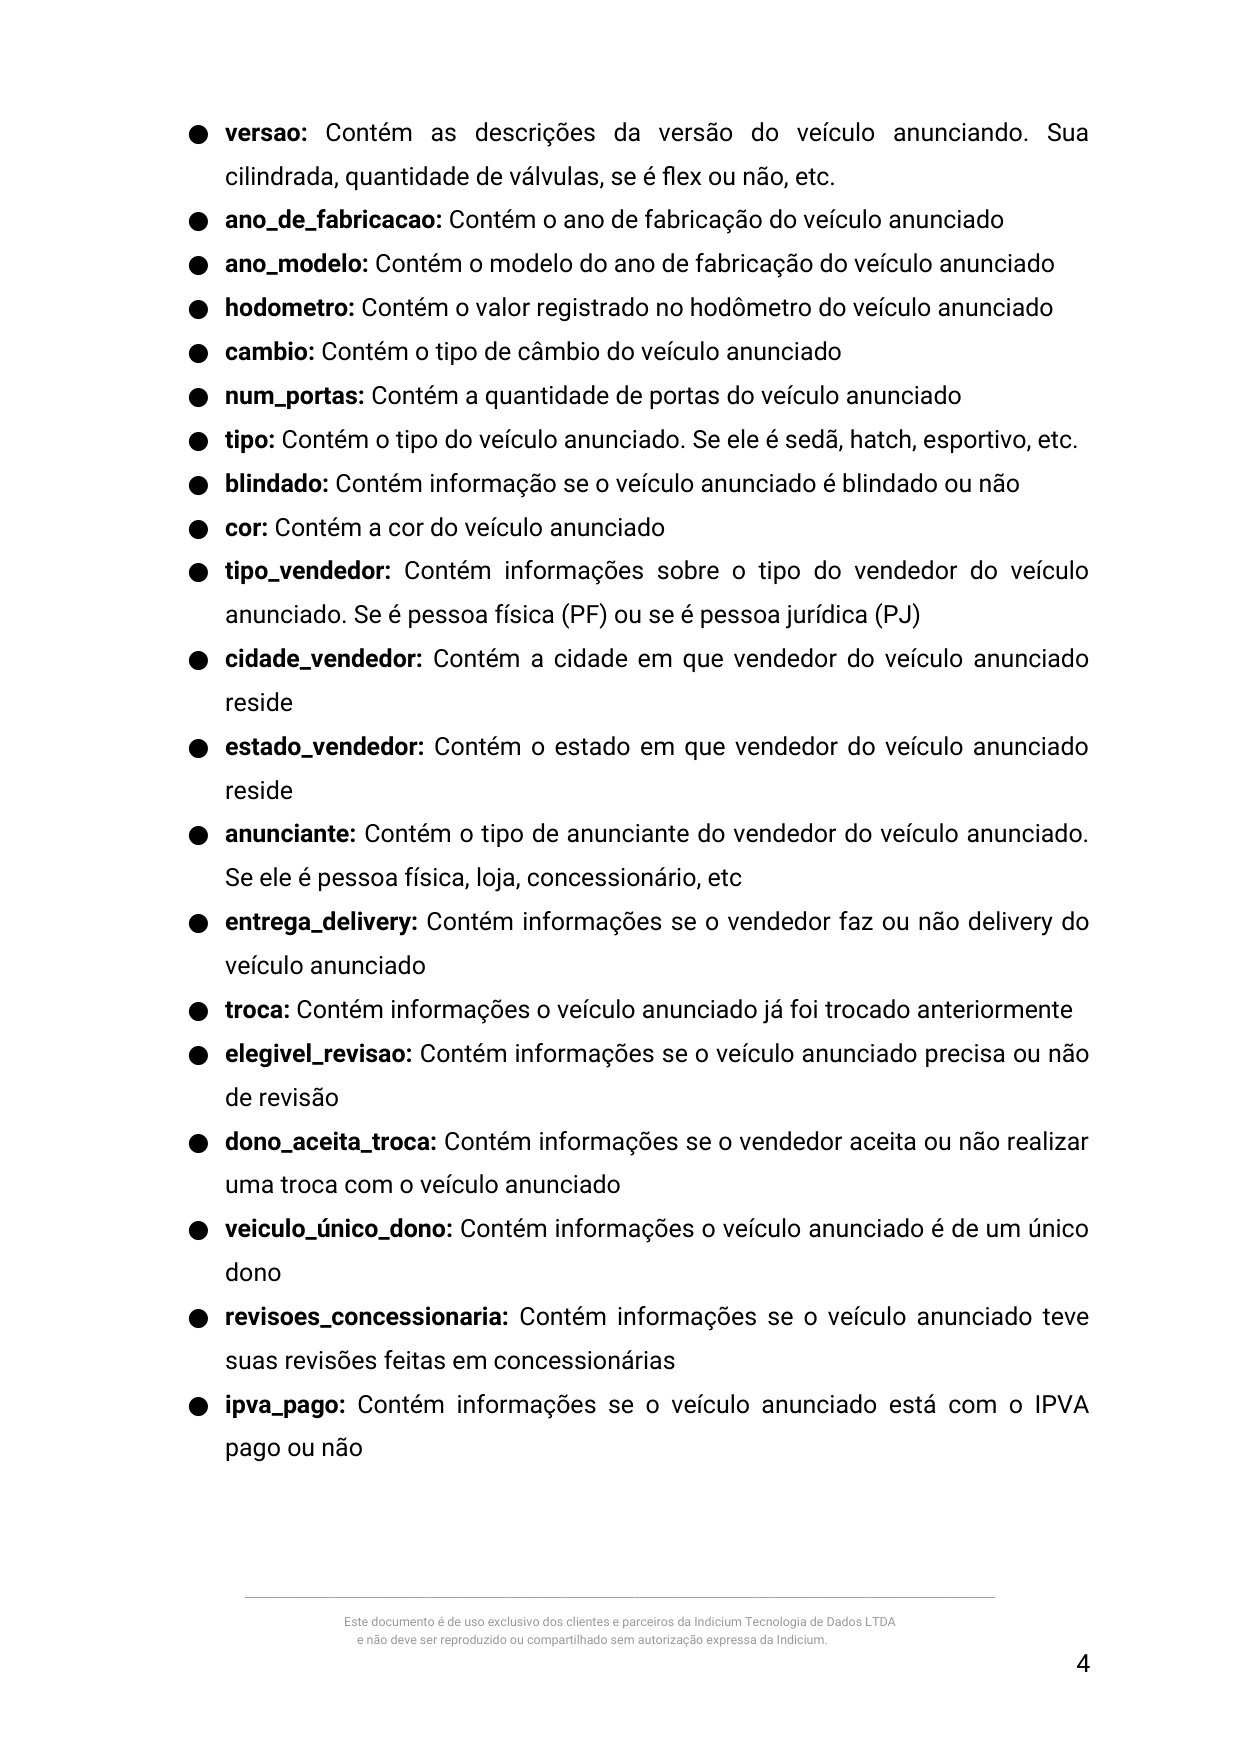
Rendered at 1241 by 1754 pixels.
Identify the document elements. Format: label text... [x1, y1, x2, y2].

list ipva_pago: Contém informações se o veículo anunciado está com o IPVA pago ou não [187, 1390, 1090, 1463]
list troca: Contém informações o veículo anunciado já foi trocado anteriormente [187, 995, 1090, 1024]
list cambio: Contém o tipo de câmbio do veículo anunciado [187, 337, 1090, 367]
list num_portas: Contém a quantidade de portas do veículo anunciado [187, 381, 1090, 410]
list veiculo_único_dono: Contém informações o veículo anunciado é de um único dono [187, 1214, 1090, 1287]
list dono_aceita_troca: Contém informações se o vendedor aceita ou não realizar uma troca com o veículo anunciado [187, 1127, 1090, 1200]
list entrega_delivery: Contém informações se o vendedor faz ou não delivery do veículo anunciado [187, 907, 1090, 981]
list tipo_vendedor: Contém informações sobre o tipo do vendedor do veículo anunciado. Se é pessoa física (PF) ou se é pessoa jurídica (PJ) [187, 557, 1090, 630]
list cidade_vendedor: Contém a cidade em que vendedor do veículo anunciado reside [187, 644, 1090, 717]
list revisoes_concessionaria: Contém informações se o veículo anunciado teve suas revisões feitas em concessionárias [187, 1302, 1090, 1375]
list estado_vendedor: Contém o estado em que vendedor do veículo anunciado reside [187, 732, 1090, 805]
list tipo: Contém o tipo do veículo anunciado. Se ele é sedã, hatch, esportivo, etc. [187, 425, 1090, 454]
list anunciante: Contém o tipo de anunciante do vendedor do veículo anunciado. Se ele é pessoa física, loja, concessionário, etc [187, 820, 1090, 893]
list hodometro: Contém o valor registrado no hodômetro do veículo anunciado [187, 293, 1090, 323]
list blindado: Contém informação se o veículo anunciado é blindado ou não [187, 469, 1090, 498]
list ano_de_fabricacao: Contém o ano de fabricação do veículo anunciado [187, 206, 1090, 235]
list ano_modelo: Contém o modelo do ano de fabricação do veículo anunciado [187, 249, 1090, 279]
list cor: Contém a cor do veículo anunciado [187, 513, 1090, 542]
list elegivel_revisao: Contém informações se o veículo anunciado precisa ou não de revisão [187, 1039, 1090, 1112]
list versao: Contém as descrições da versão do veículo anunciando. Sua cilindrada, quantidade de válvulas, se é flex ou não, etc. [187, 118, 1090, 191]
